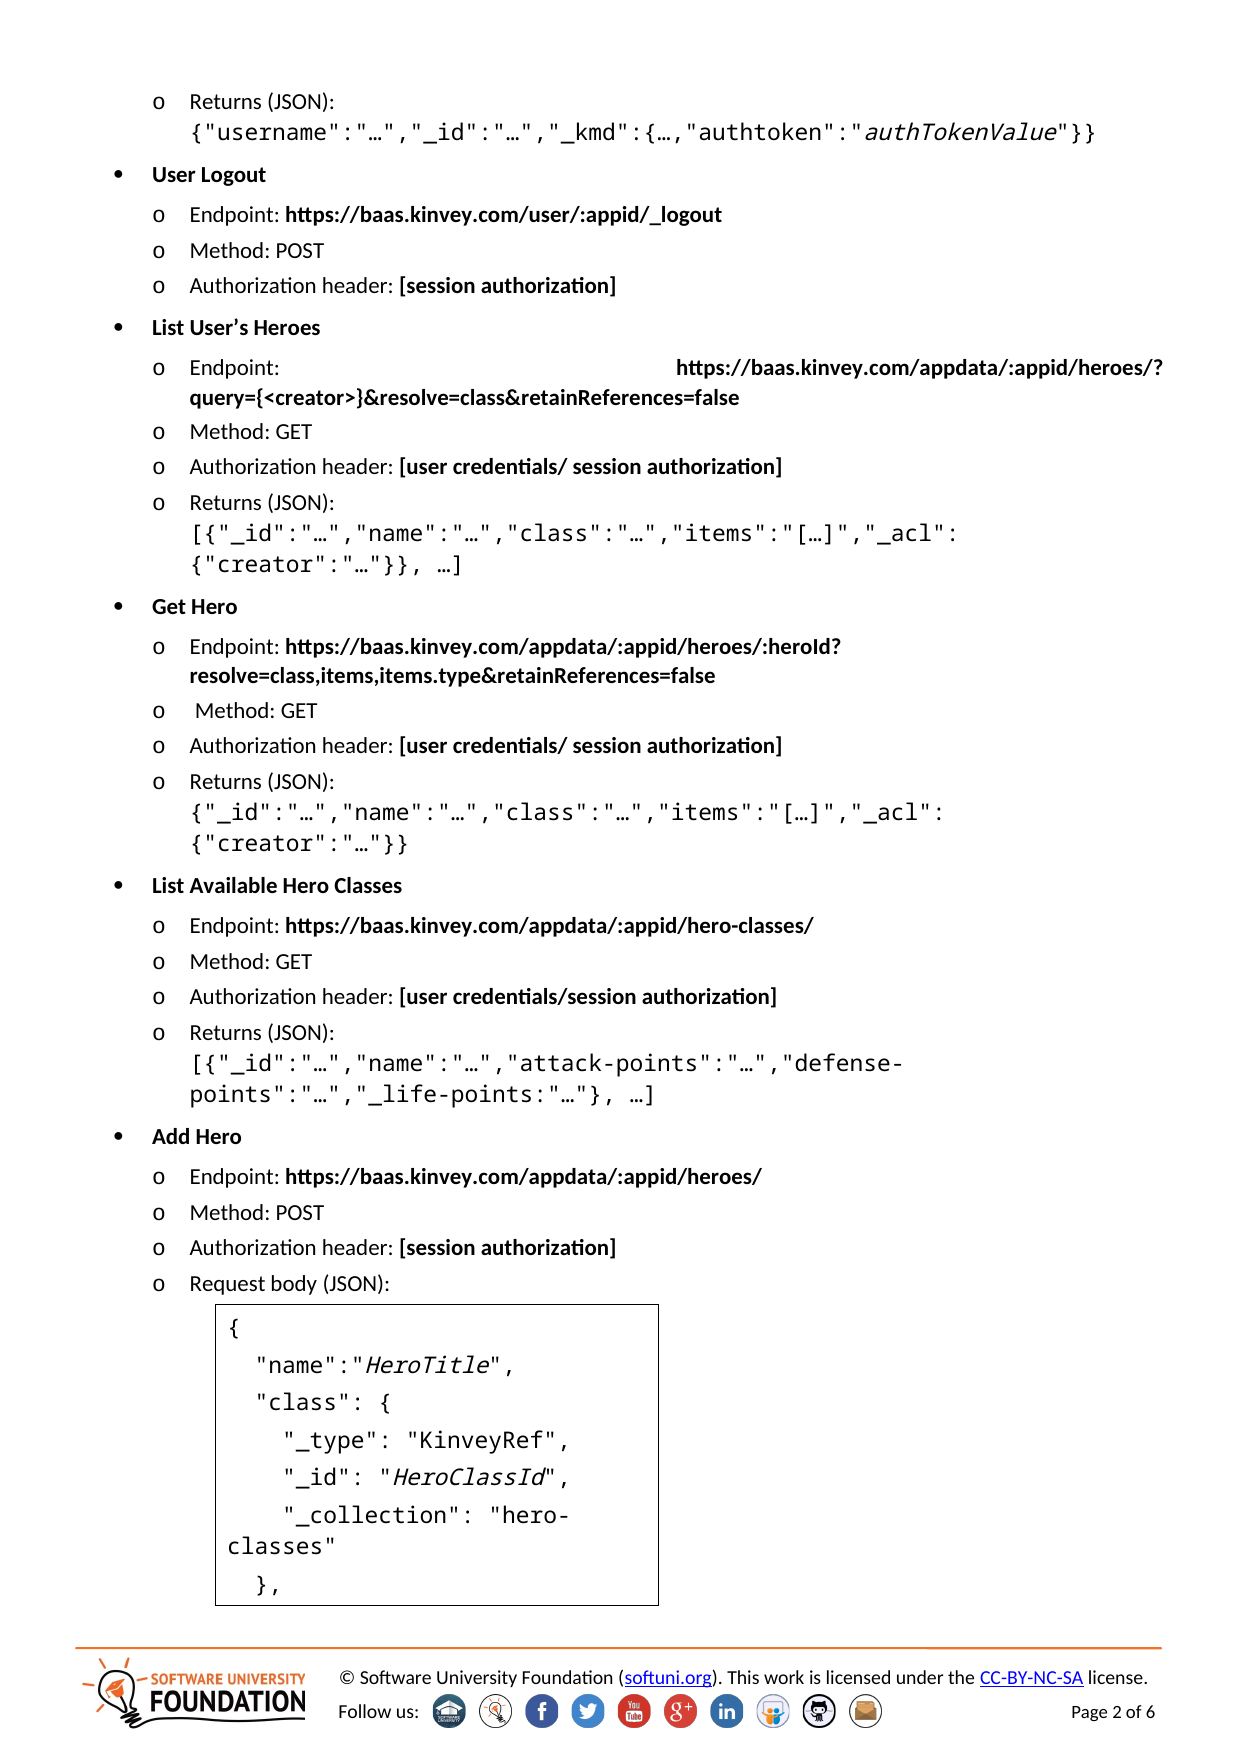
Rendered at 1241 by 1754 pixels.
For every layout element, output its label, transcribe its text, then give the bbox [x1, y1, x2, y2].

list List Available Hero Classes [114, 871, 1163, 899]
list Endpoint: https://baas.kinvey.com/appdata/:appid/heroes/:heroId?resolve=class,items,items.type&retainReferences=false [152, 632, 1163, 690]
list Authorization header: [user credentials/ session authorization] [152, 731, 1163, 761]
list Get Hero [114, 592, 1163, 620]
list Authorization header: [user credentials/ session authorization] [152, 452, 1163, 482]
list Authorization header: [session authorization] [152, 1233, 1163, 1262]
list Method: GET [152, 417, 1163, 446]
list Add Hero [114, 1122, 1163, 1150]
picture [571, 1694, 605, 1728]
picture [710, 1694, 744, 1728]
list List User’s Heroes [114, 313, 1163, 341]
list Authorization header: [session authorization] [152, 271, 1163, 301]
list Method: GET [152, 696, 1163, 725]
list Method: GET [152, 947, 1163, 976]
list Authorization header: [user credentials/session authorization] [152, 982, 1163, 1011]
list Returns (JSON): {"username":"…","_id":"…","_kmd":{…,"authtoken":"authTokenValue"}} [152, 87, 1163, 147]
picture [525, 1694, 559, 1728]
list Endpoint: https://baas.kinvey.com/appdata/:appid/heroes/ [152, 1162, 1163, 1192]
list Endpoint: https://baas.kinvey.com/appdata/:appid/heroes/?query={<creator>}&resolve=class&retainReferences=false [152, 353, 1163, 411]
picture [81, 1656, 305, 1729]
list Request body (JSON): [152, 1269, 1163, 1298]
list Method: POST [152, 1198, 1163, 1227]
list User Logout [114, 160, 1163, 188]
picture [756, 1694, 790, 1728]
list Endpoint: https://baas.kinvey.com/user/:appid/_logout [152, 201, 1163, 230]
list Endpoint: https://baas.kinvey.com/appdata/:appid/hero-classes/ [152, 911, 1163, 941]
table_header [216, 1305, 658, 1605]
list Returns (JSON): [{"_id":"…","name":"…","class":"…","items":"[…]","_acl":{"creator":"…"}}, …] [152, 488, 1163, 579]
picture [664, 1694, 697, 1728]
picture [802, 1694, 836, 1728]
list Returns (JSON): {"_id":"…","name":"…","class":"…","items":"[…]","_acl":{"creator":"…"}} [152, 767, 1163, 858]
list Method: POST [152, 236, 1163, 265]
picture [849, 1694, 882, 1728]
list Returns (JSON): [{"_id":"…","name":"…","attack-points":"…","defense-points":"…","_life-points:"…"}, …] [152, 1018, 1163, 1109]
picture [617, 1694, 651, 1728]
picture [432, 1694, 466, 1728]
picture [479, 1694, 512, 1728]
